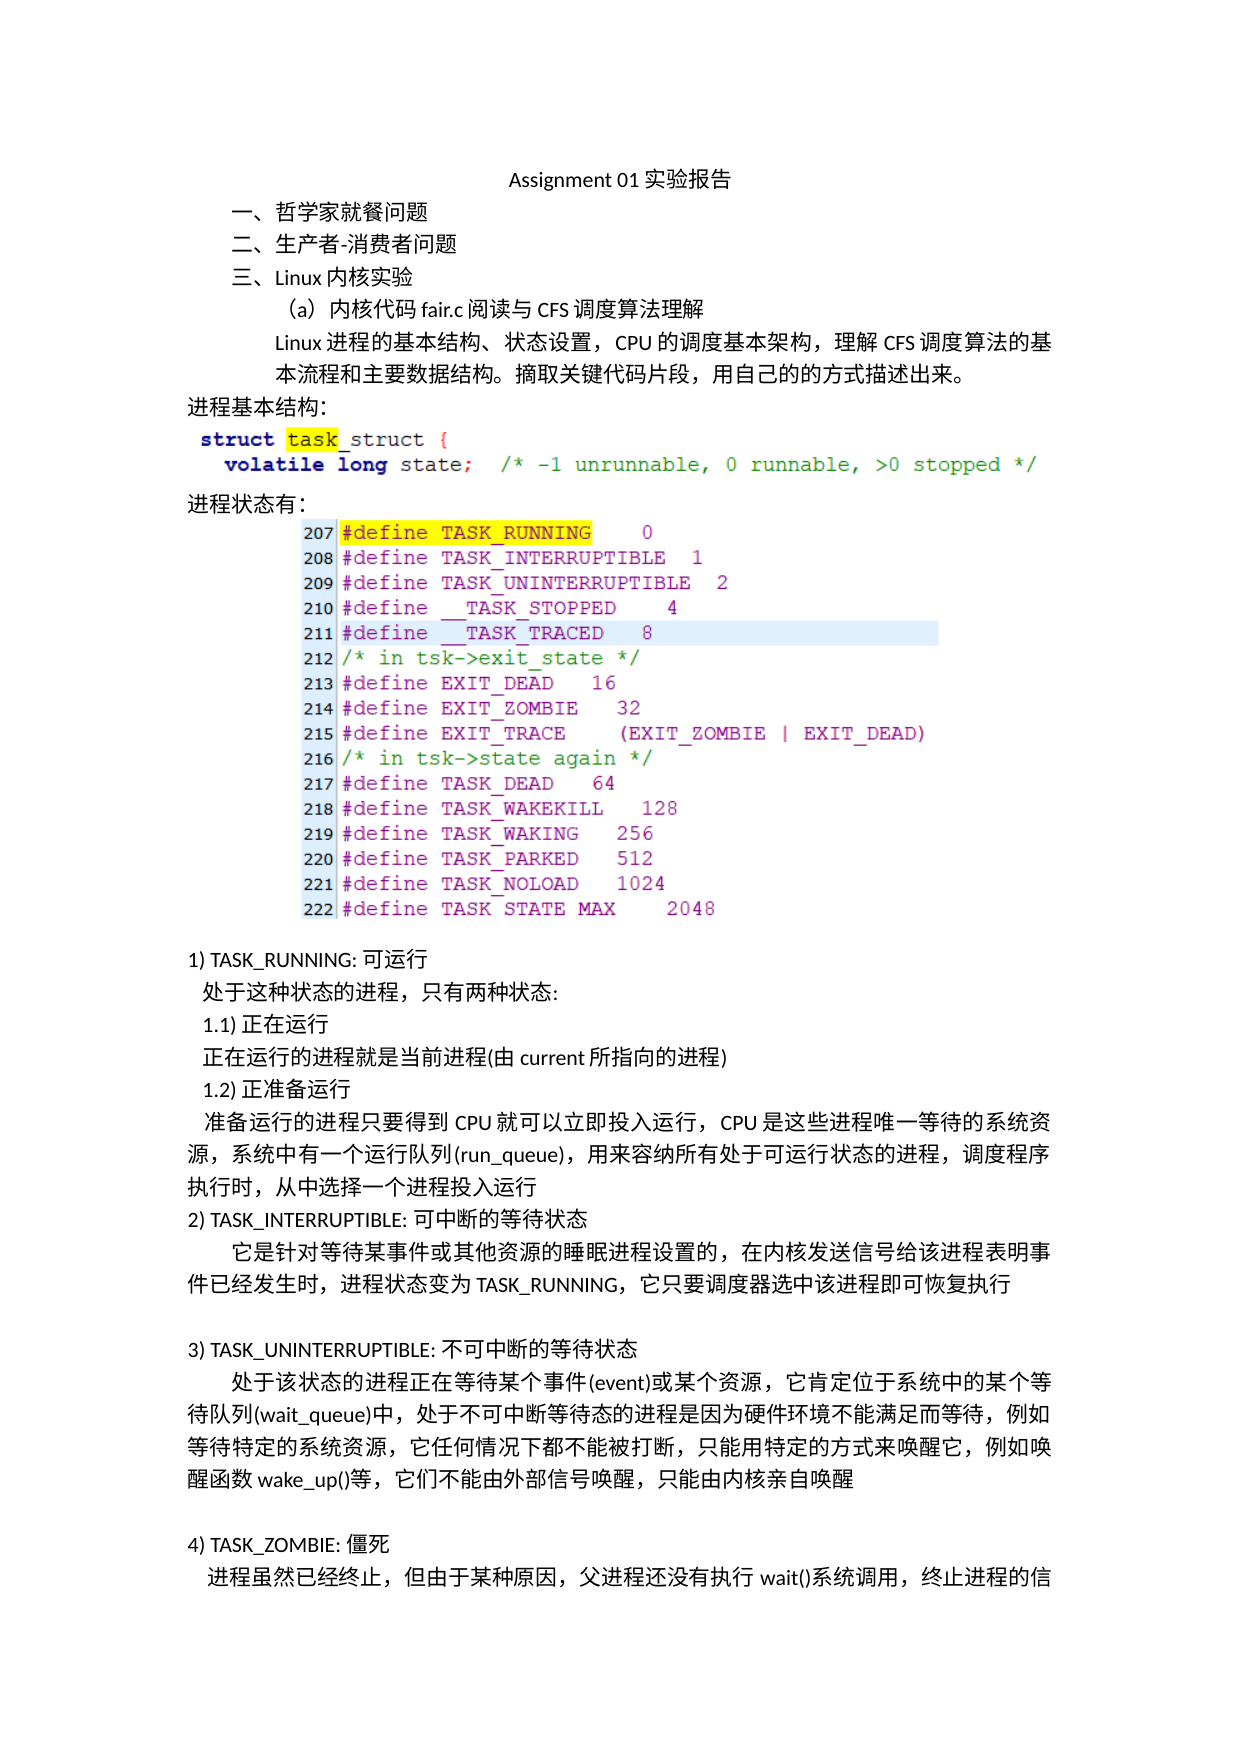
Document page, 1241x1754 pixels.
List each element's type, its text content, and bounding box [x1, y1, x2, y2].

list 处于这种状态的进程，只有两种状态: [187, 974, 1053, 1007]
picture [301, 519, 939, 919]
list 处于该状态的进程正在等待某个事件(event)或某个资源，它肯定位于系统中的某个等待队列(wait_queue)中，处于不可中断等待态的进程是因为硬件环境不能满足而等待，例如等待特定的系统资源，它任何情况下都不能被打断，只能用特定的方式来唤醒它，例如唤醒函数wake_up()等，它们不能由外部信号唤醒，只能由内核亲自唤醒 [187, 1364, 1053, 1494]
list TASK_INTERRUPTIBLE: 可中断的等待状态 [187, 1202, 1053, 1234]
list 内核代码fair.c阅读与CFS调度算法理解 [231, 292, 1053, 324]
list 1.1) 正在运行 [187, 1007, 1053, 1039]
list 1) TASK_RUNNING: 可运行 [187, 942, 1053, 974]
list TASK_UNINTERRUPTIBLE: 不可中断的等待状态 [187, 1332, 1053, 1364]
list 准备运行的进程只要得到CPU就可以立即投入运行，CPU是这些进程唯一等待的系统资源，系统中有一个运行队列(run_queue)，用来容纳所有处于可运行状态的进程，调度程序执行时，从中选择一个进程投入运行 [187, 1104, 1053, 1202]
list 1.2) 正准备运行 [187, 1072, 1053, 1104]
list 正在运行的进程就是当前进程(由current所指向的进程) [187, 1039, 1053, 1072]
list 进程虽然已经终止，但由于某种原因，父进程还没有执行wait()系统调用，终止进程的信息也还没有回收。顾名思义，处于该状态的进程就是死进程，这种进程实际上是系统中的垃圾，必须进行相应处理以释放其占用的资源。 [187, 1559, 1053, 1592]
list 哲学家就餐问题 [187, 194, 1053, 227]
list 生产者-消费者问题 [187, 227, 1053, 259]
picture [201, 422, 1038, 478]
list 进程状态有： [187, 487, 1053, 519]
list 进程基本结构： [187, 389, 1053, 422]
text Assignment 01 实验报告 [187, 162, 1053, 194]
list Linux进程的基本结构、状态设置，CPU的调度基本架构，理解CFS调度算法的基本流程和主要数据结构。摘取关键代码片段，用自己的的方式描述出来。 [275, 324, 1053, 389]
list 它是针对等待某事件或其他资源的睡眠进程设置的，在内核发送信号给该进程表明事件已经发生时，进程状态变为TASK_RUNNING，它只要调度器选中该进程即可恢复执行 [187, 1234, 1053, 1299]
list Linux内核实验 [187, 259, 1053, 292]
list 4) TASK_ZOMBIE: 僵死 [187, 1527, 1053, 1559]
